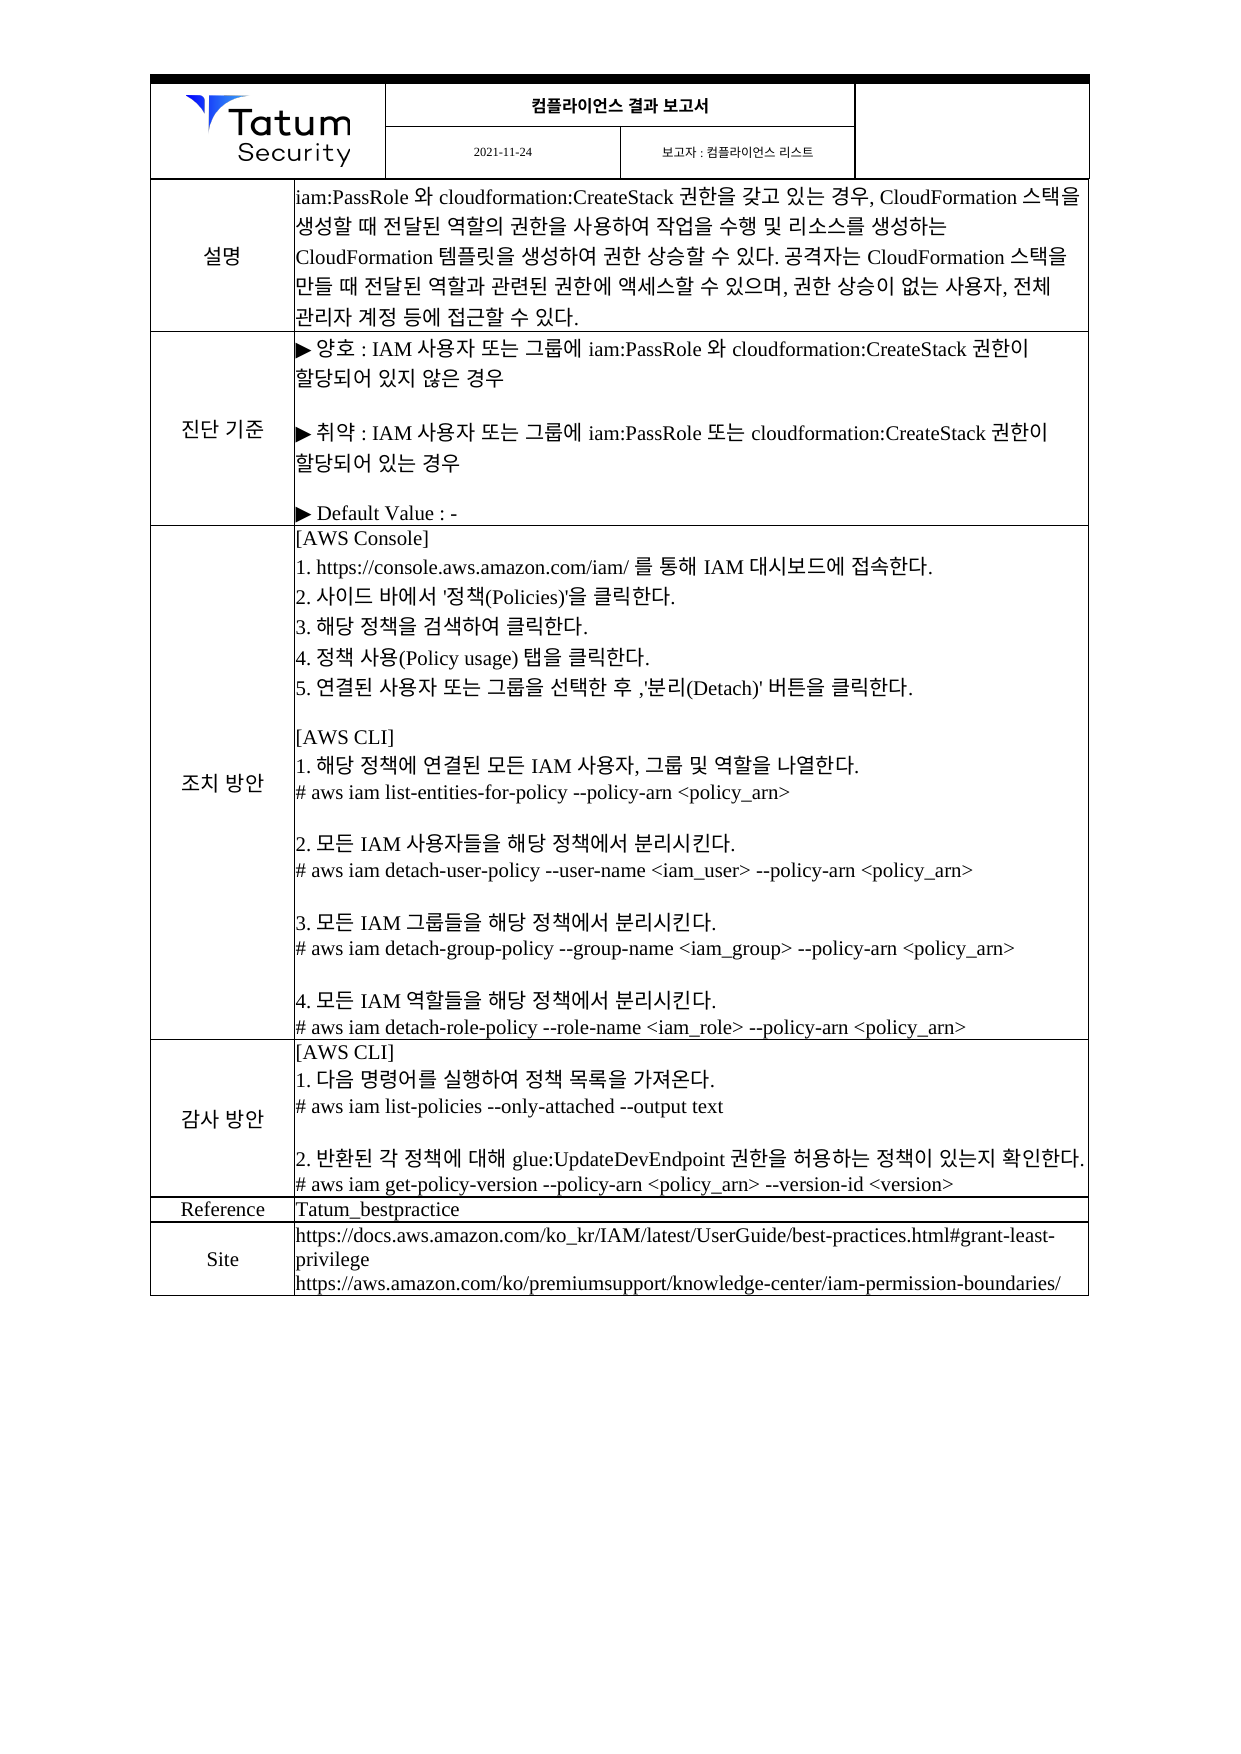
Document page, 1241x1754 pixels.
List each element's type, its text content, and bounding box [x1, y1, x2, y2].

table_cell ▶ 양호 : IAM 사용자 또는 그룹에 iam:PassRole 와 cloudformation:CreateStack 권한이 할당되어 있지 않은 경우 ▶ 취약 : IAM 사용자 또는 그룹에 iam:PassRole 또는 cloudformation:CreateStack 권한이 할당되어 있는 경우 ▶ Default Value : - [295, 332, 1088, 525]
table_cell https://docs.aws.amazon.com/ko_kr/IAM/latest/UserGuide/best-practices.html#grant-least-privilege https://aws.amazon.com/ko/premiumsupport/knowledge-center/iam-permission-boundaries/ [295, 1223, 1088, 1295]
table_cell 설명 [151, 180, 294, 331]
table_cell [AWS CLI] 1. 다음 명령어를 실행하여 정책 목록을 가져온다. # aws iam list-policies --only-attached --output text 2. 반환된 각 정책에 대해 glue:UpdateDevEndpoint 권한을 허용하는 정책이 있는지 확인한다. # aws iam get-policy-version --policy-arn <policy_arn> --version-id <version> [295, 1040, 1088, 1196]
table_cell 감사 방안 [151, 1040, 294, 1196]
table_cell Reference [151, 1198, 294, 1221]
table_cell Tatum_bestpractice [295, 1198, 1088, 1221]
table_cell [AWS Console] 1. https://console.aws.amazon.com/iam/ 를 통해 IAM 대시보드에 접속한다. 2. 사이드 바에서 '정책(Policies)'을 클릭한다. 3. 해당 정책을 검색하여 클릭한다. 4. 정책 사용(Policy usage) 탭을 클릭한다. 5. 연결된 사용자 또는 그룹을 선택한 후 ,'분리(Detach)' 버튼을 클릭한다. [AWS CLI] 1. 해당 정책에 연결된 모든 IAM 사용자, 그룹 및 역할을 나열한다. # aws iam list-entities-for-policy --policy-arn <policy_arn> 2. 모든 IAM 사용자들을 해당 정책에서 분리시킨다. # aws iam detach-user-policy --user-name <iam_user> --policy-arn <policy_arn> 3. 모든 IAM 그룹들을 해당 정책에서 분리시킨다. # aws iam detach-group-policy --group-name <iam_group> --policy-arn <policy_arn> 4. 모든 IAM 역할들을 해당 정책에서 분리시킨다. # aws iam detach-role-policy --role-name <iam_role> --policy-arn <policy_arn> [295, 526, 1088, 1039]
picture [186, 95, 350, 167]
table_cell Site [151, 1223, 294, 1295]
table_cell iam:PassRole 와 cloudformation:CreateStack 권한을 갖고 있는 경우, CloudFormation 스택을 생성할 때 전달된 역할의 권한을 사용하여 작업을 수행 및 리소스를 생성하는 CloudFormation 템플릿을 생성하여 권한 상승할 수 있다. 공격자는 CloudFormation 스택을 만들 때 전달된 역할과 관련된 권한에 액세스할 수 있으며, 권한 상승이 없는 사용자, 전체 관리자 계정 등에 접근할 수 있다. [295, 180, 1088, 331]
table_cell 진단 기준 [151, 332, 294, 525]
table_cell 조치 방안 [151, 526, 294, 1039]
